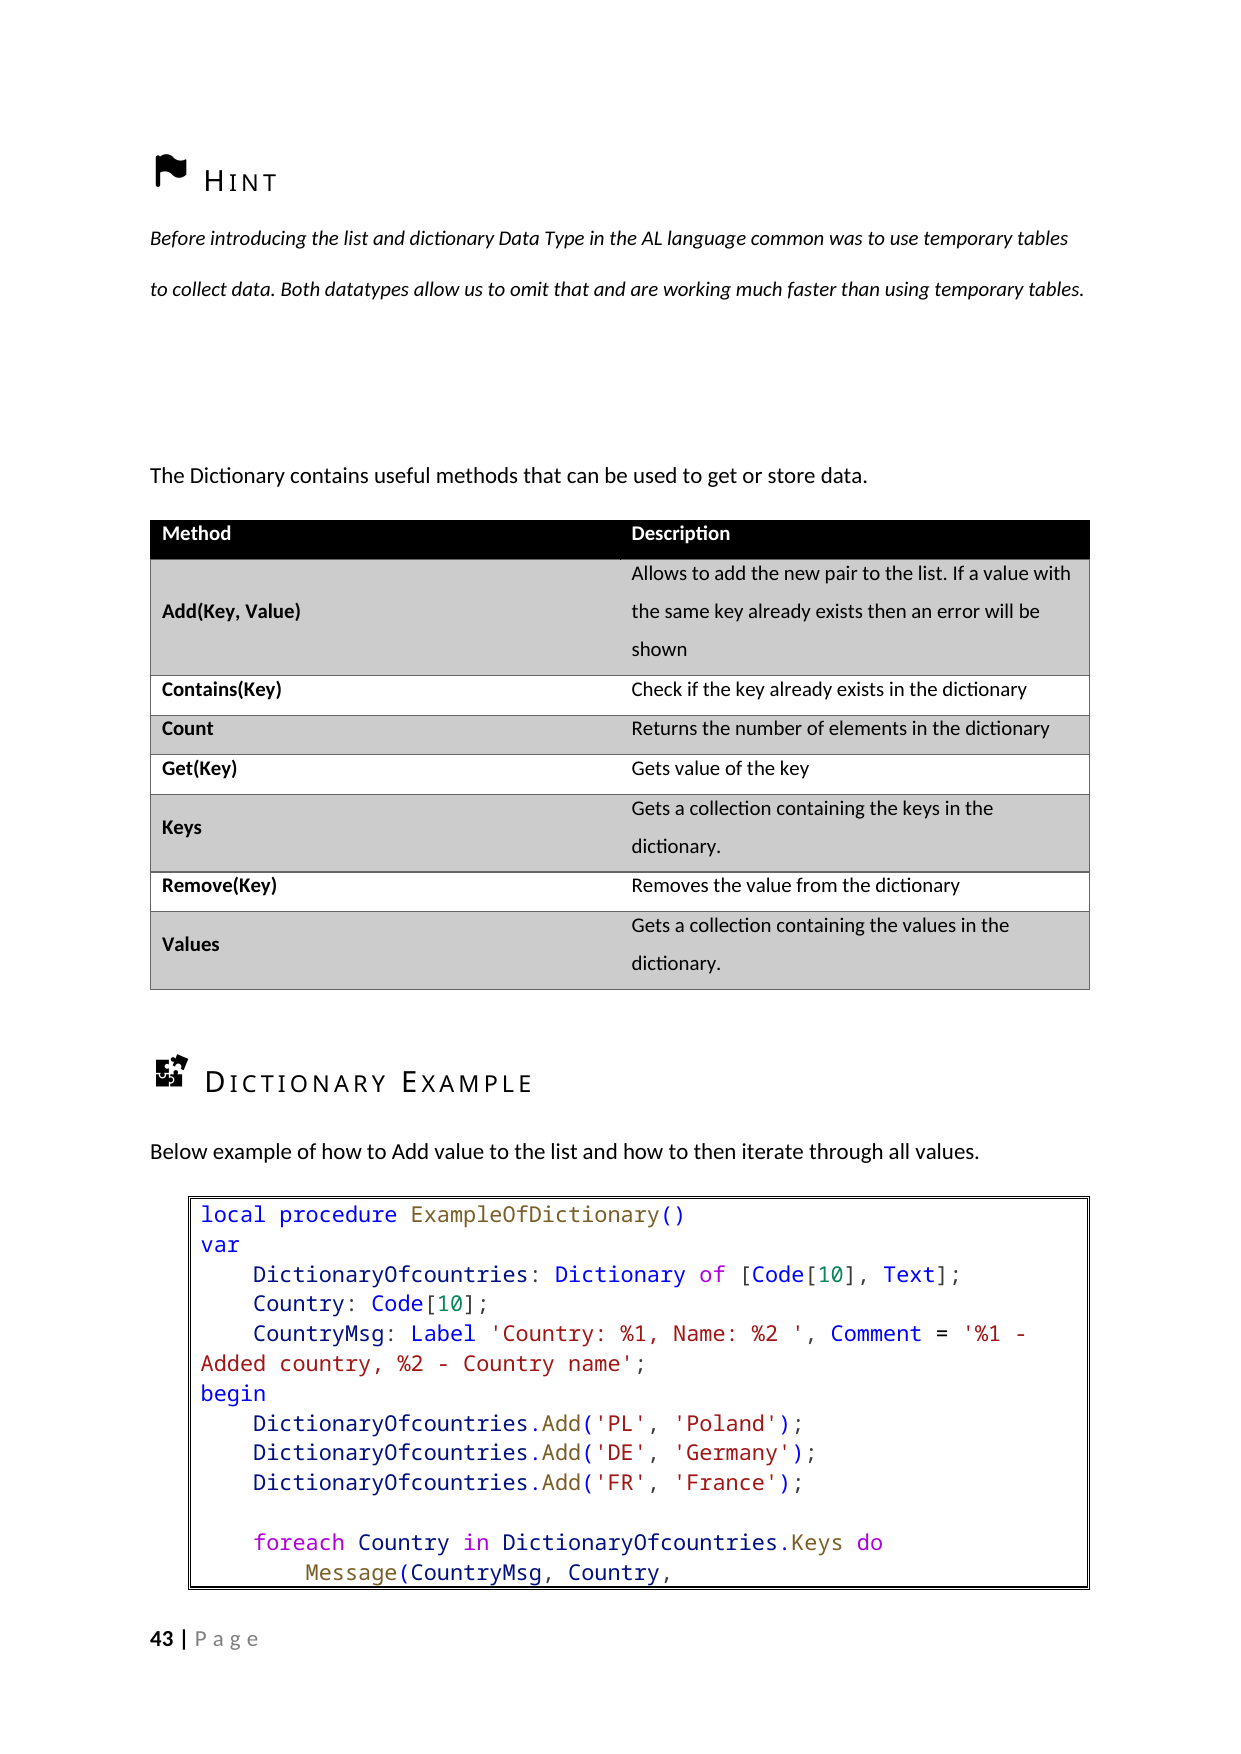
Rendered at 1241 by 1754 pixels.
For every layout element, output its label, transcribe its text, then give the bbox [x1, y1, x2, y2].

table_cell Gets a collection containing the values in the dictionary. [620, 912, 1089, 989]
text Dictionary Example [150, 1048, 1090, 1101]
table_header Description [621, 521, 1089, 559]
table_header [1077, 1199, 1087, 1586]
table_cell Values [151, 912, 620, 989]
table_cell Allows to add the new pair to the list. If a value with the same key already exists then an error will be shown [620, 560, 1089, 675]
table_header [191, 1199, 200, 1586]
picture [150, 150, 192, 192]
text Below example of how to Add value to the list and how to then iterate through all values. [150, 1137, 1090, 1165]
table_cell Gets value of the key [620, 755, 1089, 794]
text The Dictionary contains useful methods that can be used to get or store data. [150, 461, 1090, 489]
table_cell Remove(Key) [151, 873, 620, 911]
table_cell Returns the number of elements in the dictionary [620, 716, 1089, 754]
picture [150, 1048, 194, 1093]
table_cell Check if the key already exists in the dictionary [620, 676, 1089, 714]
table_cell Gets a collection containing the keys in the dictionary. [620, 795, 1089, 871]
table_cell Removes the value from the dictionary [620, 873, 1089, 911]
table_cell Keys [151, 795, 620, 871]
table_cell Add(Key, Value) [151, 560, 620, 675]
table_cell Get(Key) [151, 755, 620, 794]
text Hint Before introducing the list and dictionary Data Type in the AL language common was to use temporary tables to collect data. Both datatypes allow us to omit that and are working much faster than using temporary tables. [150, 150, 1090, 302]
table_header Method [151, 521, 620, 559]
table_cell Contains(Key) [151, 676, 620, 714]
table_cell Count [151, 716, 620, 754]
